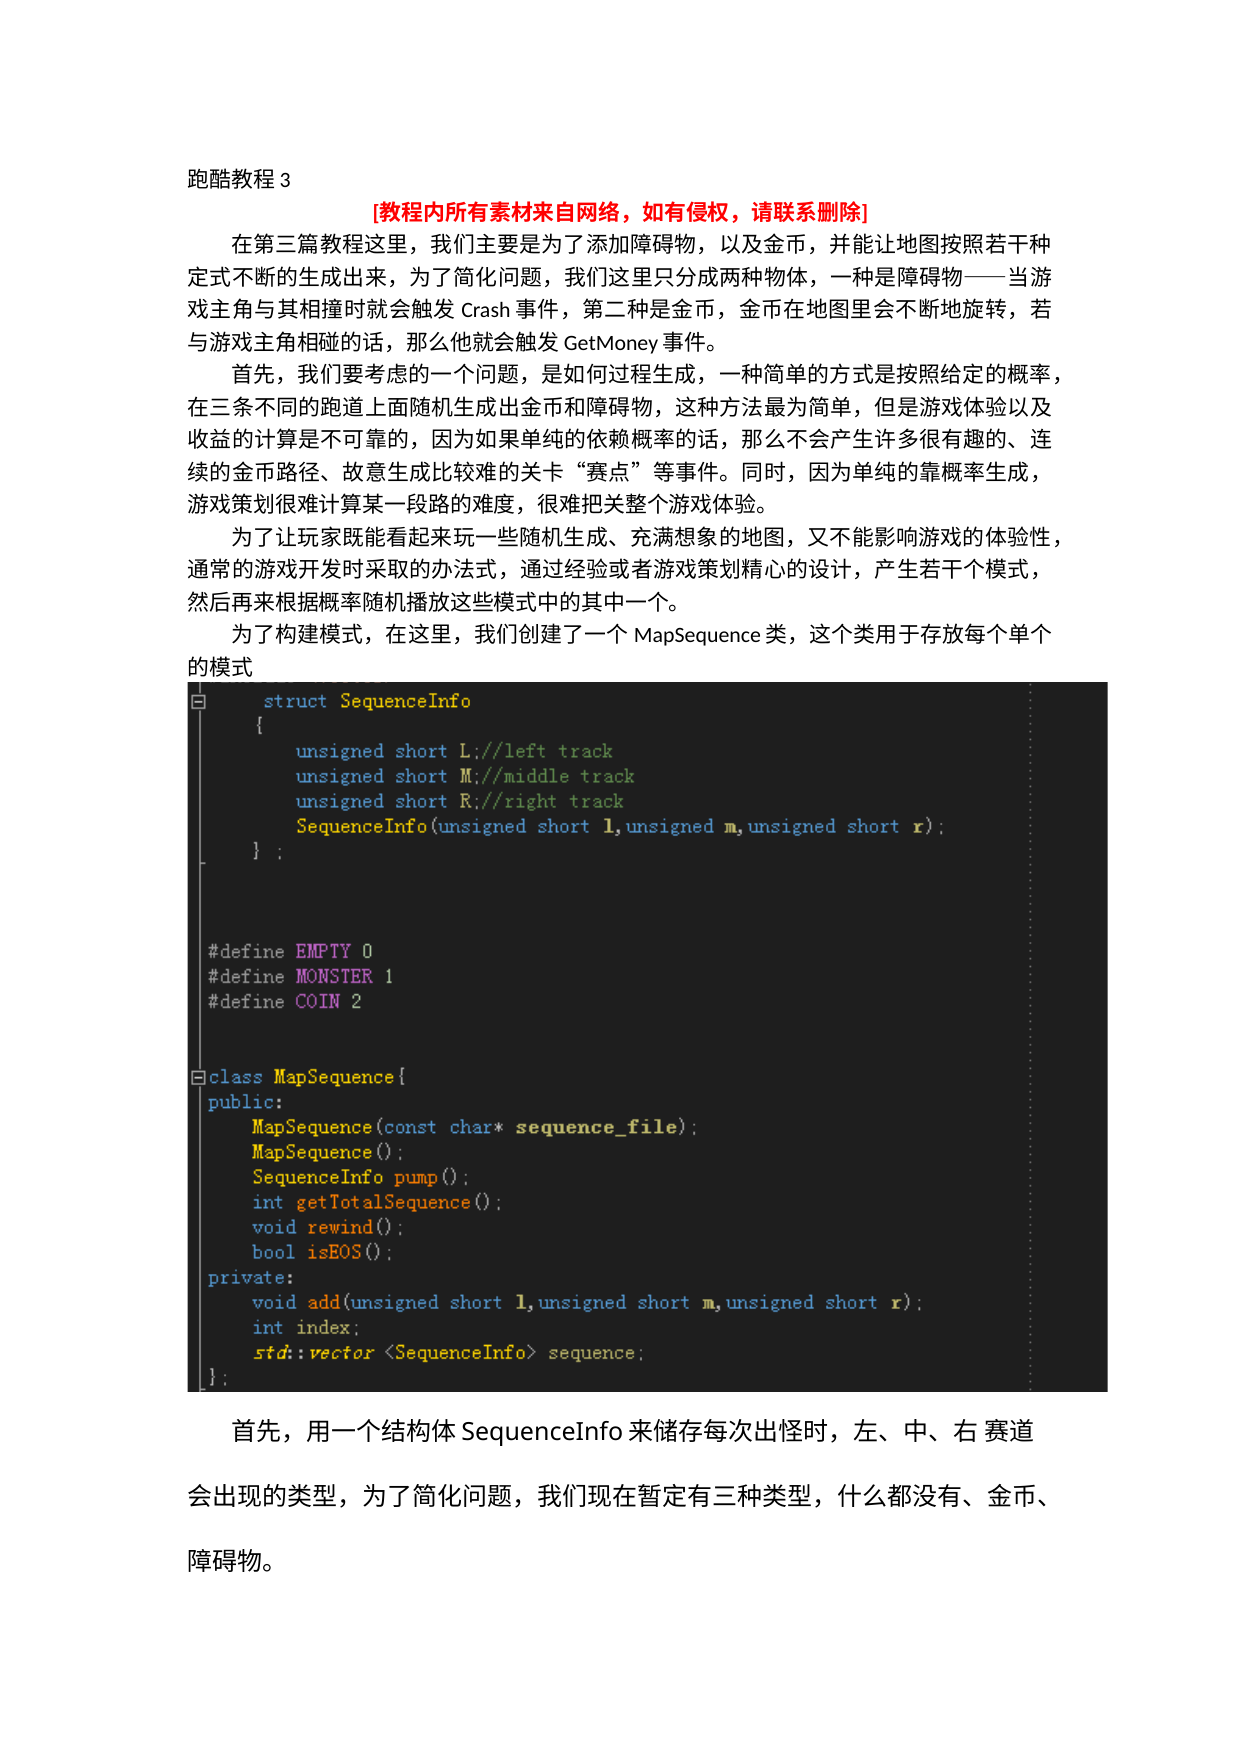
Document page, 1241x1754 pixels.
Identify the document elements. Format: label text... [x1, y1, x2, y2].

text 首先，用一个结构体SequenceInfo来储存每次出怪时，左、中、右 赛道会出现的类型，为了简化问题，我们现在暂定有三种类型，什么都没有、金币、障碍物。 [187, 1397, 1053, 1592]
picture [187, 682, 1108, 1392]
text 首先，我们要考虑的一个问题，是如何过程生成，一种简单的方式是按照给定的概率，在三条不同的跑道上面随机生成出金币和障碍物，这种方法最为简单，但是游戏体验以及收益的计算是不可靠的，因为如果单纯的依赖概率的话，那么不会产生许多很有趣的、连续的金币路径、故意生成比较难的关卡“赛点”等事件。同时，因为单纯的靠概率生成，游戏策划很难计算某一段路的难度，很难把关整个游戏体验。 [187, 357, 1053, 519]
text 跑酷教程3 [187, 162, 1053, 194]
text [教程内所有素材来自网络，如有侵权，请联系删除] [187, 194, 1053, 227]
text 为了让玩家既能看起来玩一些随机生成、充满想象的地图，又不能影响游戏的体验性，通常的游戏开发时采取的办法式，通过经验或者游戏策划精心的设计，产生若干个模式，然后再来根据概率随机播放这些模式中的其中一个。 [187, 519, 1053, 617]
text 在第三篇教程这里，我们主要是为了添加障碍物，以及金币，并能让地图按照若干种定式不断的生成出来，为了简化问题，我们这里只分成两种物体，一种是障碍物——当游戏主角与其相撞时就会触发Crash事件，第二种是金币，金币在地图里会不断地旋转，若与游戏主角相碰的话，那么他就会触发GetMoney事件。 [187, 227, 1053, 357]
text 为了构建模式，在这里，我们创建了一个MapSequence类，这个类用于存放每个单个的模式 [187, 617, 1053, 682]
